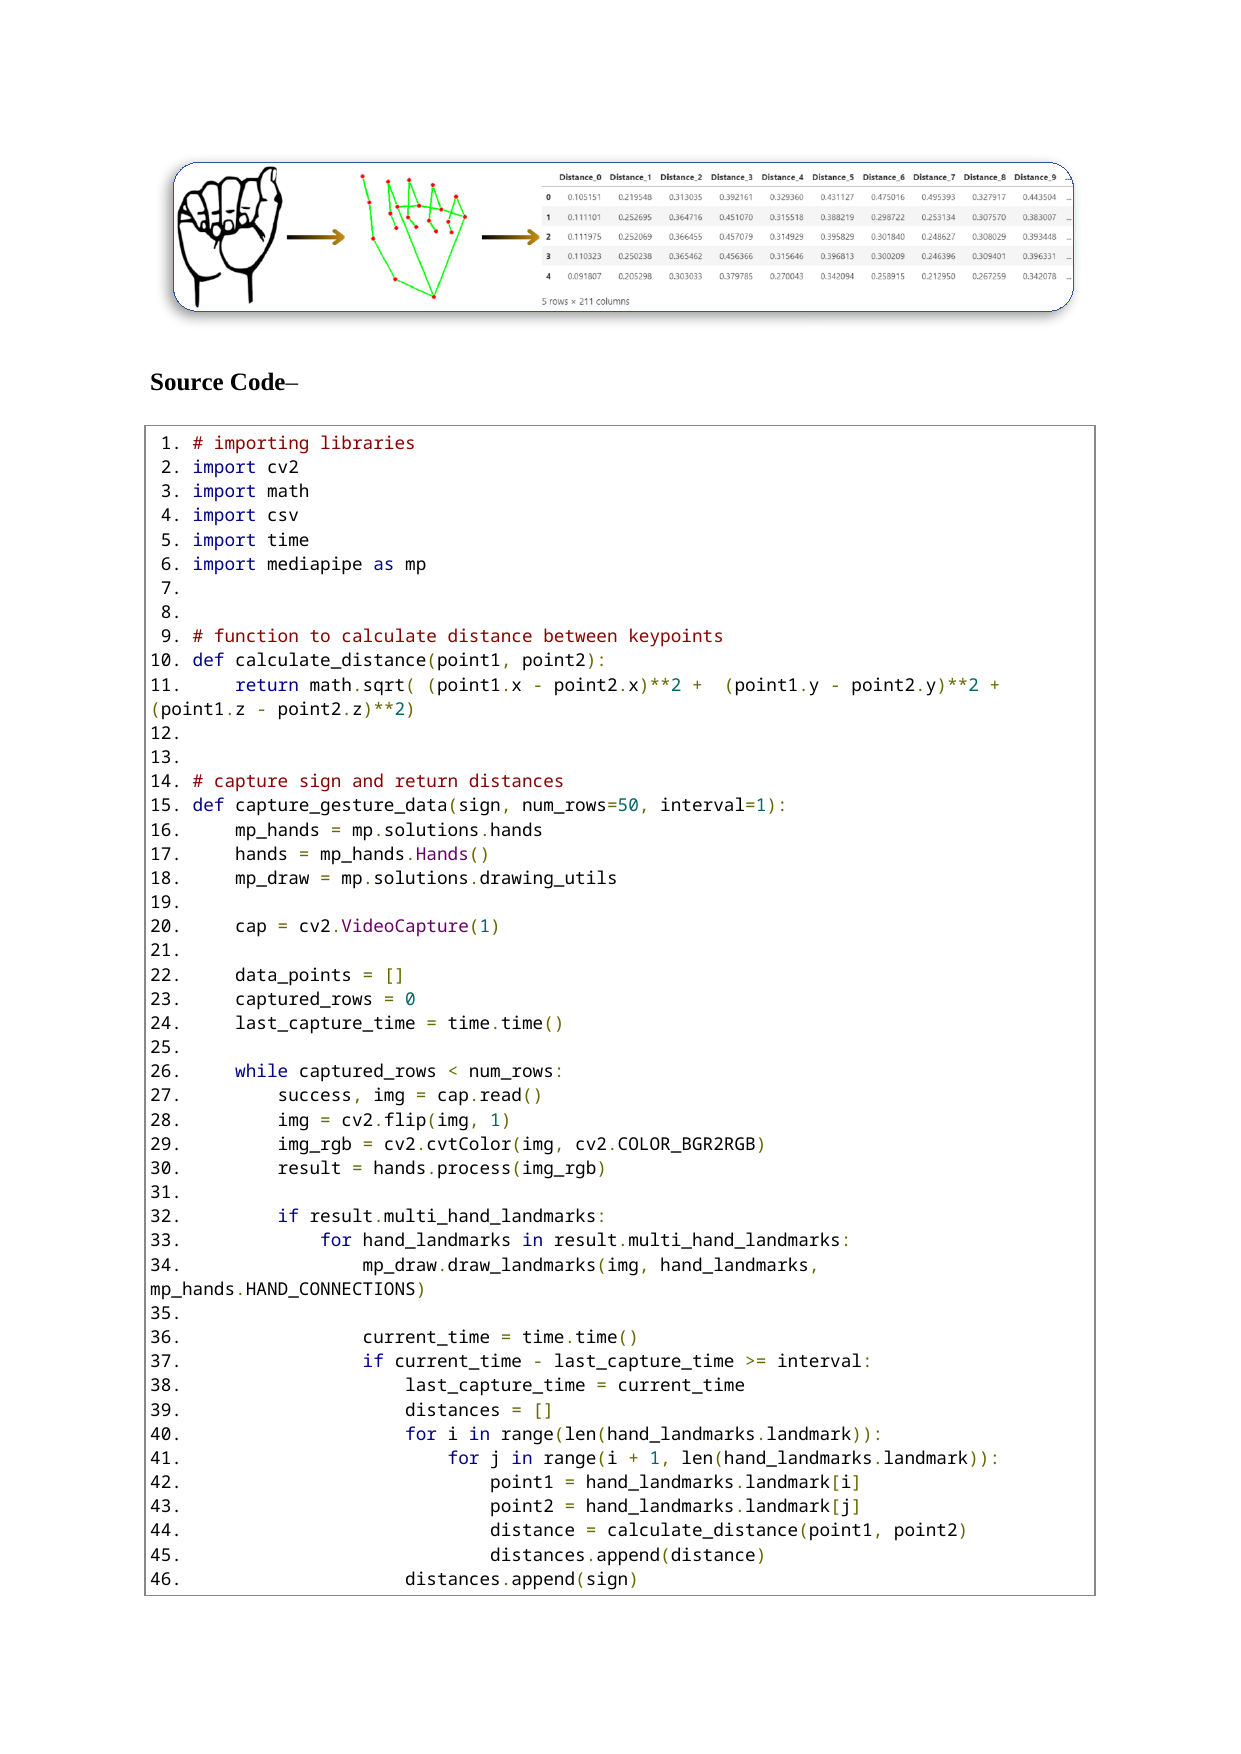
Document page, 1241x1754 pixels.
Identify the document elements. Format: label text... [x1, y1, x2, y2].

text 35. [150, 1300, 1090, 1324]
text 36. current_time = time.time() [150, 1324, 1090, 1349]
text 33. for hand_landmarks in result.multi_hand_landmarks: [150, 1228, 1090, 1252]
text 5. import time [150, 527, 1090, 551]
text 39. distances = [] [150, 1397, 1090, 1421]
text 26. while captured_rows < num_rows: [150, 1059, 1090, 1083]
text 38. last_capture_time = current_time [150, 1373, 1090, 1397]
text 1. # importing libraries [146, 426, 1094, 454]
text 18. mp_draw = mp.solutions.drawing_utils [150, 865, 1090, 889]
text 44. distance = calculate_distance(point1, point2) [150, 1518, 1090, 1542]
text 12. [150, 720, 1090, 744]
text 29. img_rgb = cv2.cvtColor(img, cv2.COLOR_BGR2RGB) [150, 1131, 1090, 1155]
text 20. cap = cv2.VideoCapture(1) [150, 914, 1090, 938]
text 28. img = cv2.flip(img, 1) [150, 1107, 1090, 1131]
text 27. success, img = cap.read() [150, 1083, 1090, 1107]
text 13. [150, 744, 1090, 769]
text 21. [150, 938, 1090, 962]
text 37. if current_time - last_capture_time >= interval: [150, 1349, 1090, 1373]
text 22. data_points = [] [150, 962, 1090, 986]
text 24. last_capture_time = time.time() [150, 1010, 1090, 1034]
text 41. for j in range(i + 1, len(hand_landmarks.landmark)): [150, 1445, 1090, 1469]
text 14. # capture sign and return distances [150, 769, 1090, 793]
text 46. distances.append(sign) [146, 1561, 1094, 1595]
text 17. hands = mp_hands.Hands() [150, 841, 1090, 865]
text 2. import cv2 [150, 454, 1090, 479]
text 42. point1 = hand_landmarks.landmark[i] [150, 1469, 1090, 1494]
text 11. return math.sqrt( (point1.x - point2.x)**2 + (point1.y - point2.y)**2 + (point1.z - point2.z)**2) [150, 672, 1090, 720]
text 8. [150, 599, 1090, 624]
text Source Code– [150, 367, 1090, 396]
text 7. [150, 575, 1090, 599]
text 40. for i in range(len(hand_landmarks.landmark)): [150, 1421, 1090, 1445]
picture [173, 162, 1073, 312]
text 30. result = hands.process(img_rgb) [150, 1155, 1090, 1179]
text 15. def capture_gesture_data(sign, num_rows=50, interval=1): [150, 793, 1090, 817]
text 9. # function to calculate distance between keypoints [150, 624, 1090, 648]
text 19. [150, 889, 1090, 914]
text 45. distances.append(distance) [150, 1542, 1090, 1561]
text 3. import math [150, 479, 1090, 503]
text 43. point2 = hand_landmarks.landmark[j] [150, 1494, 1090, 1518]
text 32. if result.multi_hand_landmarks: [150, 1204, 1090, 1228]
text 16. mp_hands = mp.solutions.hands [150, 817, 1090, 841]
text 34. mp_draw.draw_landmarks(img, hand_landmarks, mp_hands.HAND_CONNECTIONS) [150, 1252, 1090, 1300]
text 23. captured_rows = 0 [150, 986, 1090, 1010]
text 4. import csv [150, 503, 1090, 527]
text 31. [150, 1179, 1090, 1204]
text 10. def calculate_distance(point1, point2): [150, 648, 1090, 672]
text 6. import mediapipe as mp [150, 551, 1090, 575]
text 25. [150, 1034, 1090, 1059]
